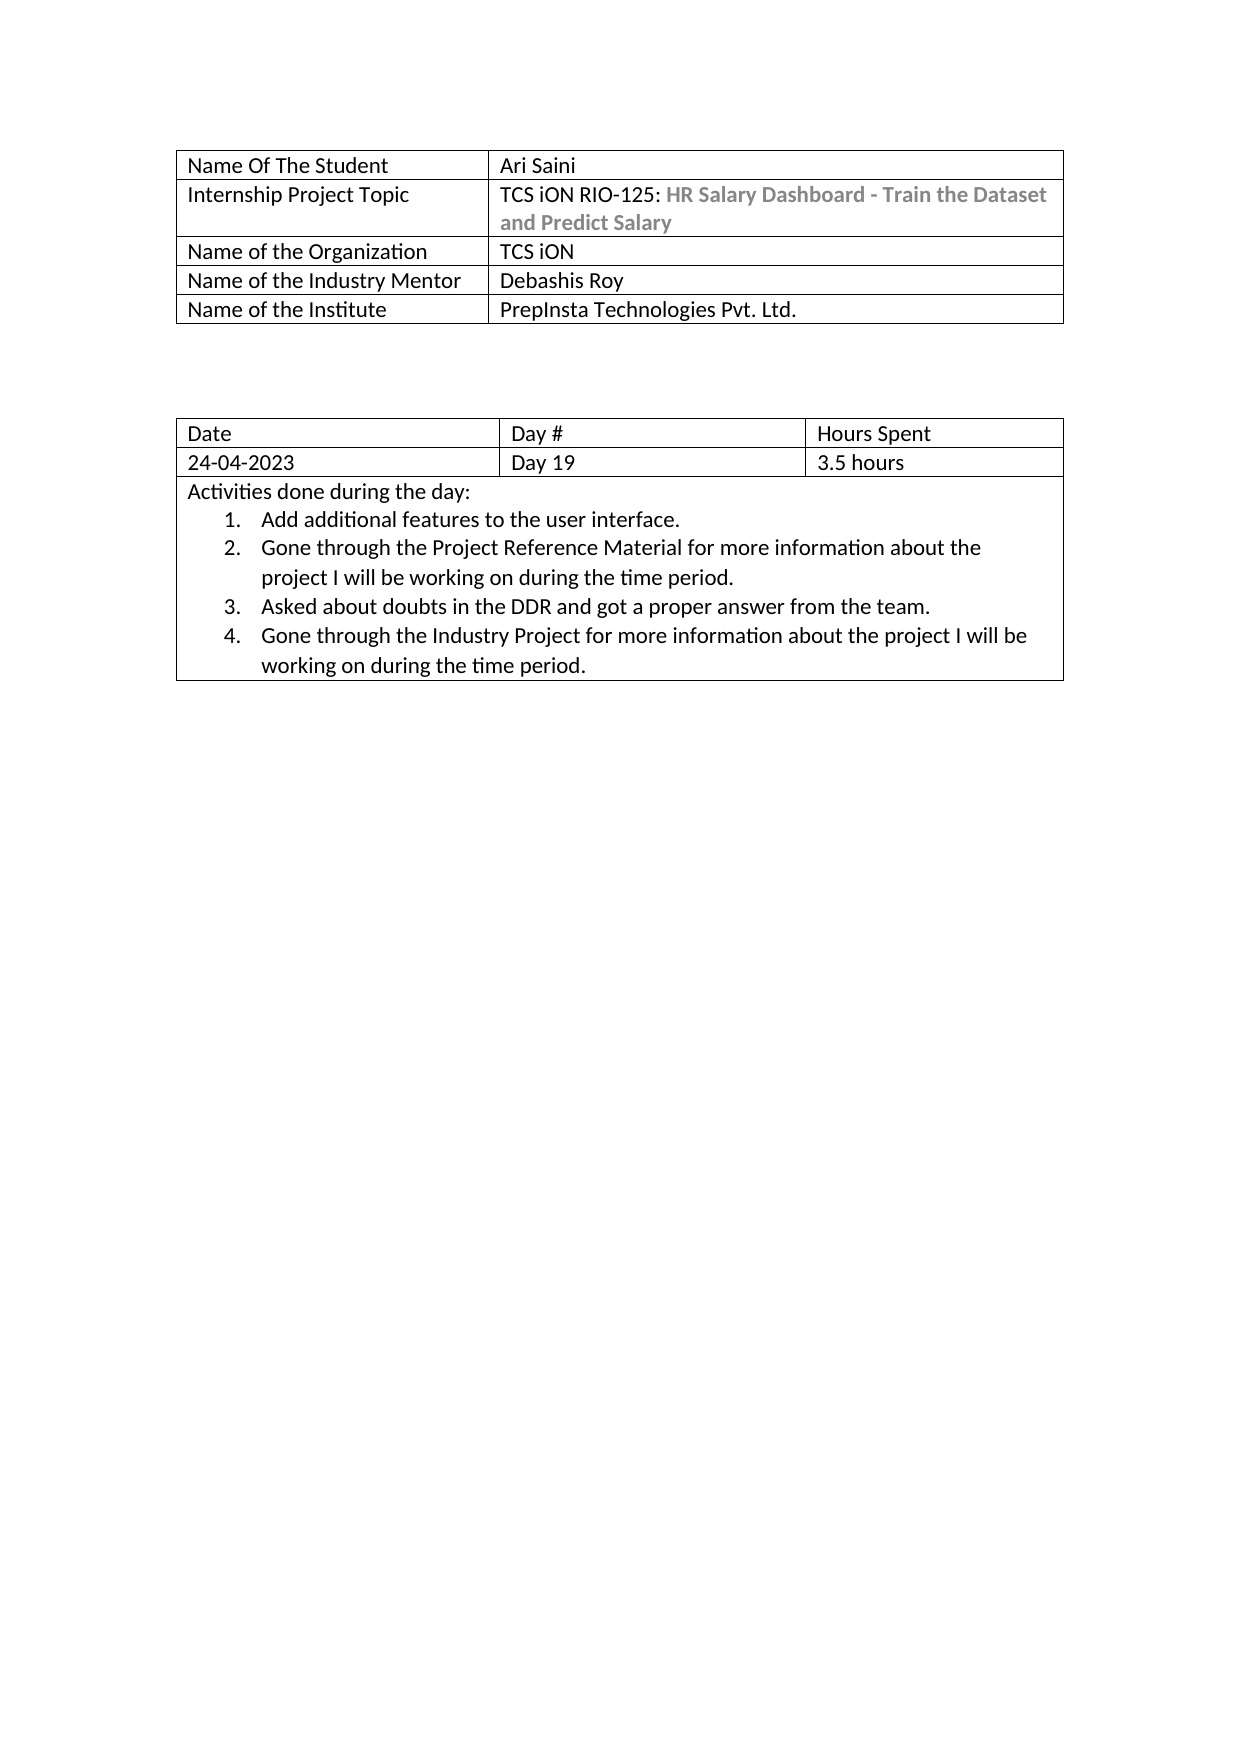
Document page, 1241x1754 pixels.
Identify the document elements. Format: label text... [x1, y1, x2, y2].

table_header Name Of The Student [177, 151, 488, 179]
table_header Ari Saini [489, 151, 1063, 179]
table_cell 24-04-2023 [177, 448, 499, 476]
table_cell Name of the Organization [177, 237, 488, 265]
table_cell Name of the Industry Mentor [177, 266, 488, 294]
table_cell Name of the Institute [177, 295, 488, 323]
table_header Day # [500, 419, 805, 447]
table_header Hours Spent [806, 419, 1063, 447]
table_header Date [177, 419, 499, 447]
table_cell TCS iON [489, 237, 1063, 265]
table_cell Debashis Roy [489, 266, 1063, 294]
table_cell TCS iON RIO-125: HR Salary Dashboard - Train the Dataset and Predict Salary [672, 180, 1063, 236]
table_cell TCS iON RIO-125: HR Salary Dashboard - Train the Dataset and Predict Salary [489, 180, 666, 236]
table_cell Internship Project Topic [177, 180, 488, 236]
table_cell Activities done during the day: Add additional features to the user interface. Gone through the Project Reference Material for more information about the project I will be working on during the time period. Asked about doubts in the DDR and got a proper answer from the team. Gone through the Industry Project for more information about the project I will be working on during the time period. [177, 477, 1063, 680]
table_cell Day 19 [500, 448, 805, 476]
table_cell PrepInsta Technologies Pvt. Ltd. [489, 295, 1063, 323]
table_cell 3.5 hours [806, 448, 1063, 476]
